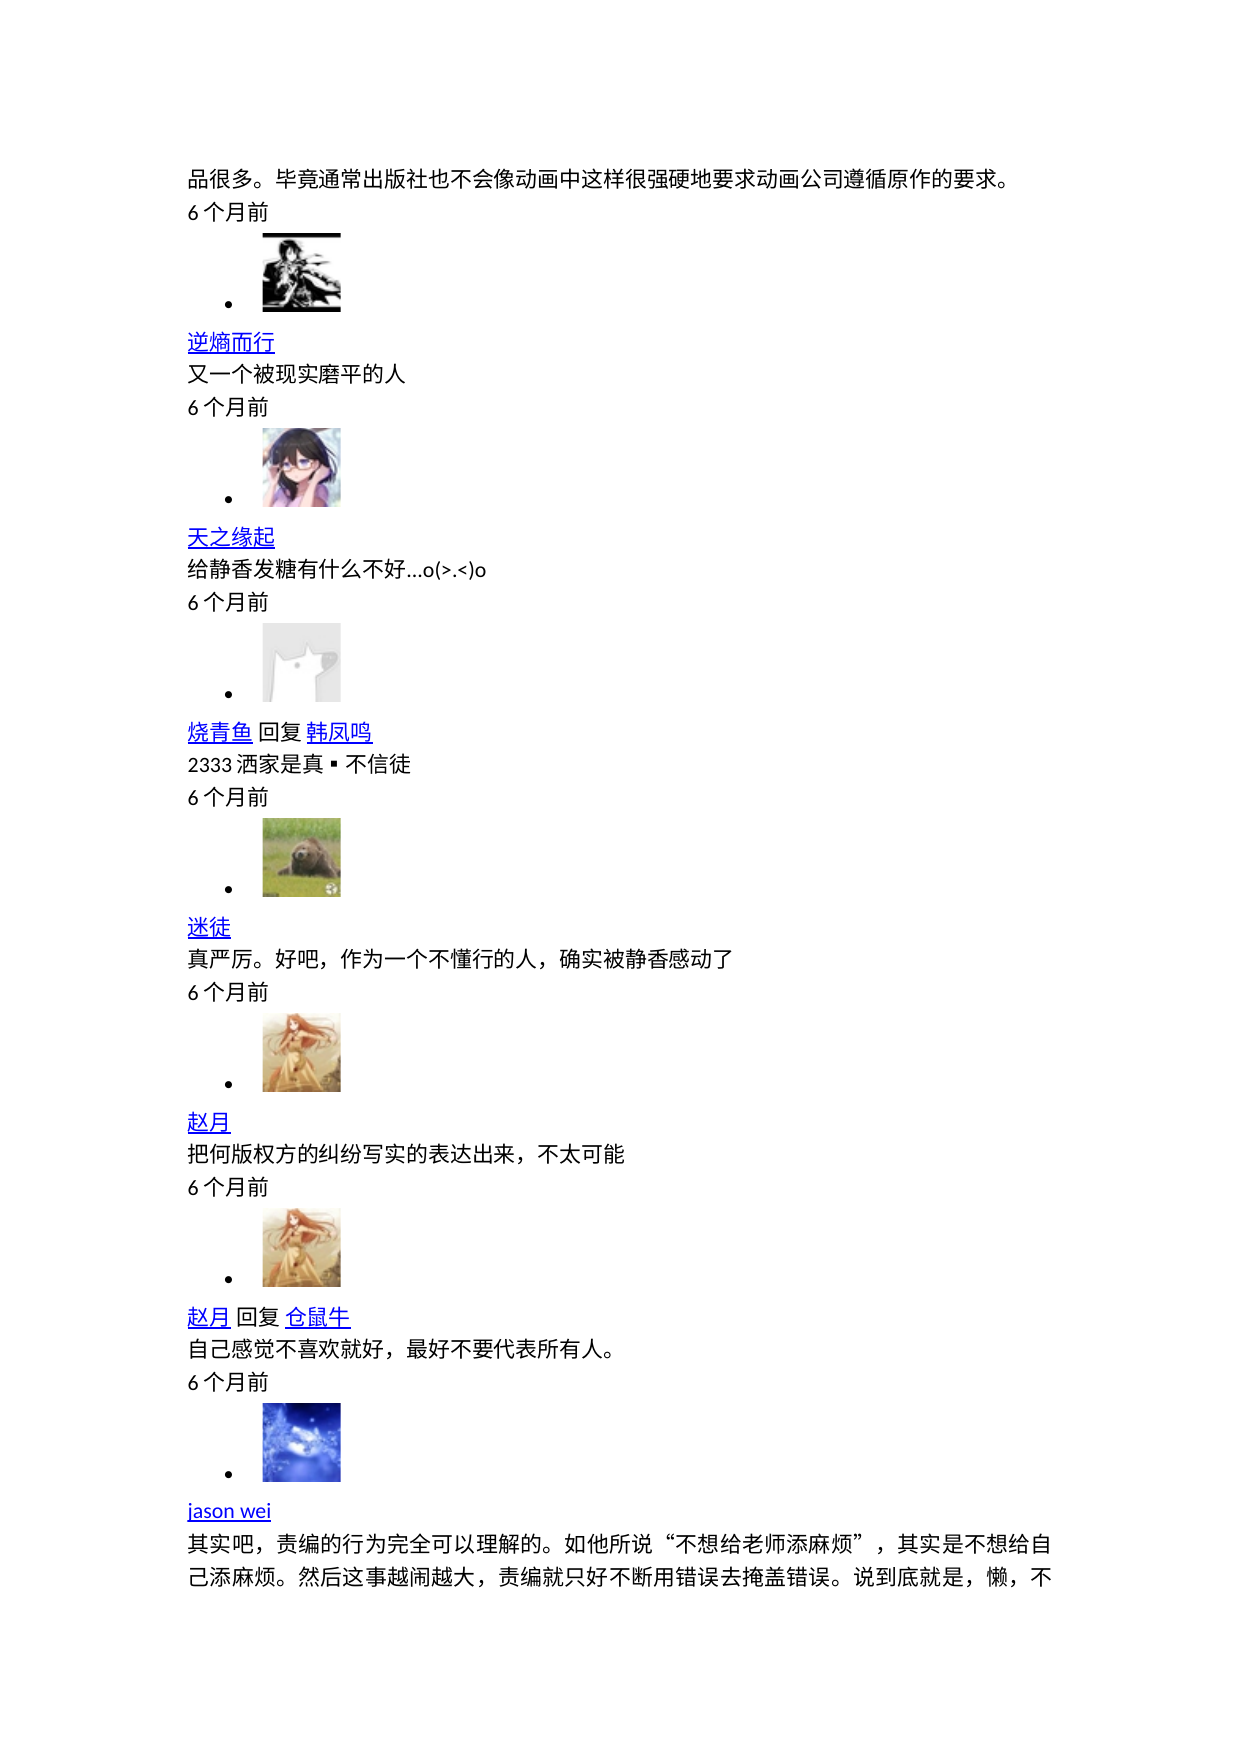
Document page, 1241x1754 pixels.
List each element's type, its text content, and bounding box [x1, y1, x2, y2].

picture [262, 1013, 341, 1092]
text 6 个月前 [187, 779, 1053, 812]
picture [262, 1403, 341, 1482]
text 天之缘起 [187, 519, 1053, 552]
text 赵月 [187, 1104, 1053, 1137]
picture [262, 1208, 341, 1287]
text 烧青鱼 回复 韩凤鸣 [187, 714, 1053, 747]
text 迷徒 [187, 909, 1053, 942]
picture [262, 818, 341, 897]
text 又一个被现实磨平的人 [187, 357, 1053, 389]
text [187, 162, 1053, 194]
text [187, 1527, 1053, 1592]
text 自己感觉不喜欢就好，最好不要代表所有人。 [187, 1332, 1053, 1364]
picture [262, 623, 341, 702]
text 6 个月前 [187, 584, 1053, 617]
picture [262, 428, 341, 507]
text 逆熵而行 [187, 324, 1053, 357]
text 6 个月前 [187, 1364, 1053, 1397]
text 6 个月前 [187, 974, 1053, 1007]
text 把何版权方的纠纷写实的表达出来，不太可能 [187, 1137, 1053, 1169]
text 6 个月前 [187, 1169, 1053, 1202]
text 6 个月前 [187, 194, 1053, 227]
text 6 个月前 [187, 389, 1053, 422]
picture [262, 233, 341, 312]
text 2333洒家是真▪不信徒 [187, 747, 1053, 779]
text 赵月 回复 仓鼠牛 [187, 1299, 1053, 1332]
text jason wei [187, 1494, 1053, 1527]
text 给静香发糖有什么不好...o(>.<)o [187, 552, 1053, 584]
text 真严厉。好吧，作为一个不懂行的人，确实被静香感动了 [187, 942, 1053, 974]
